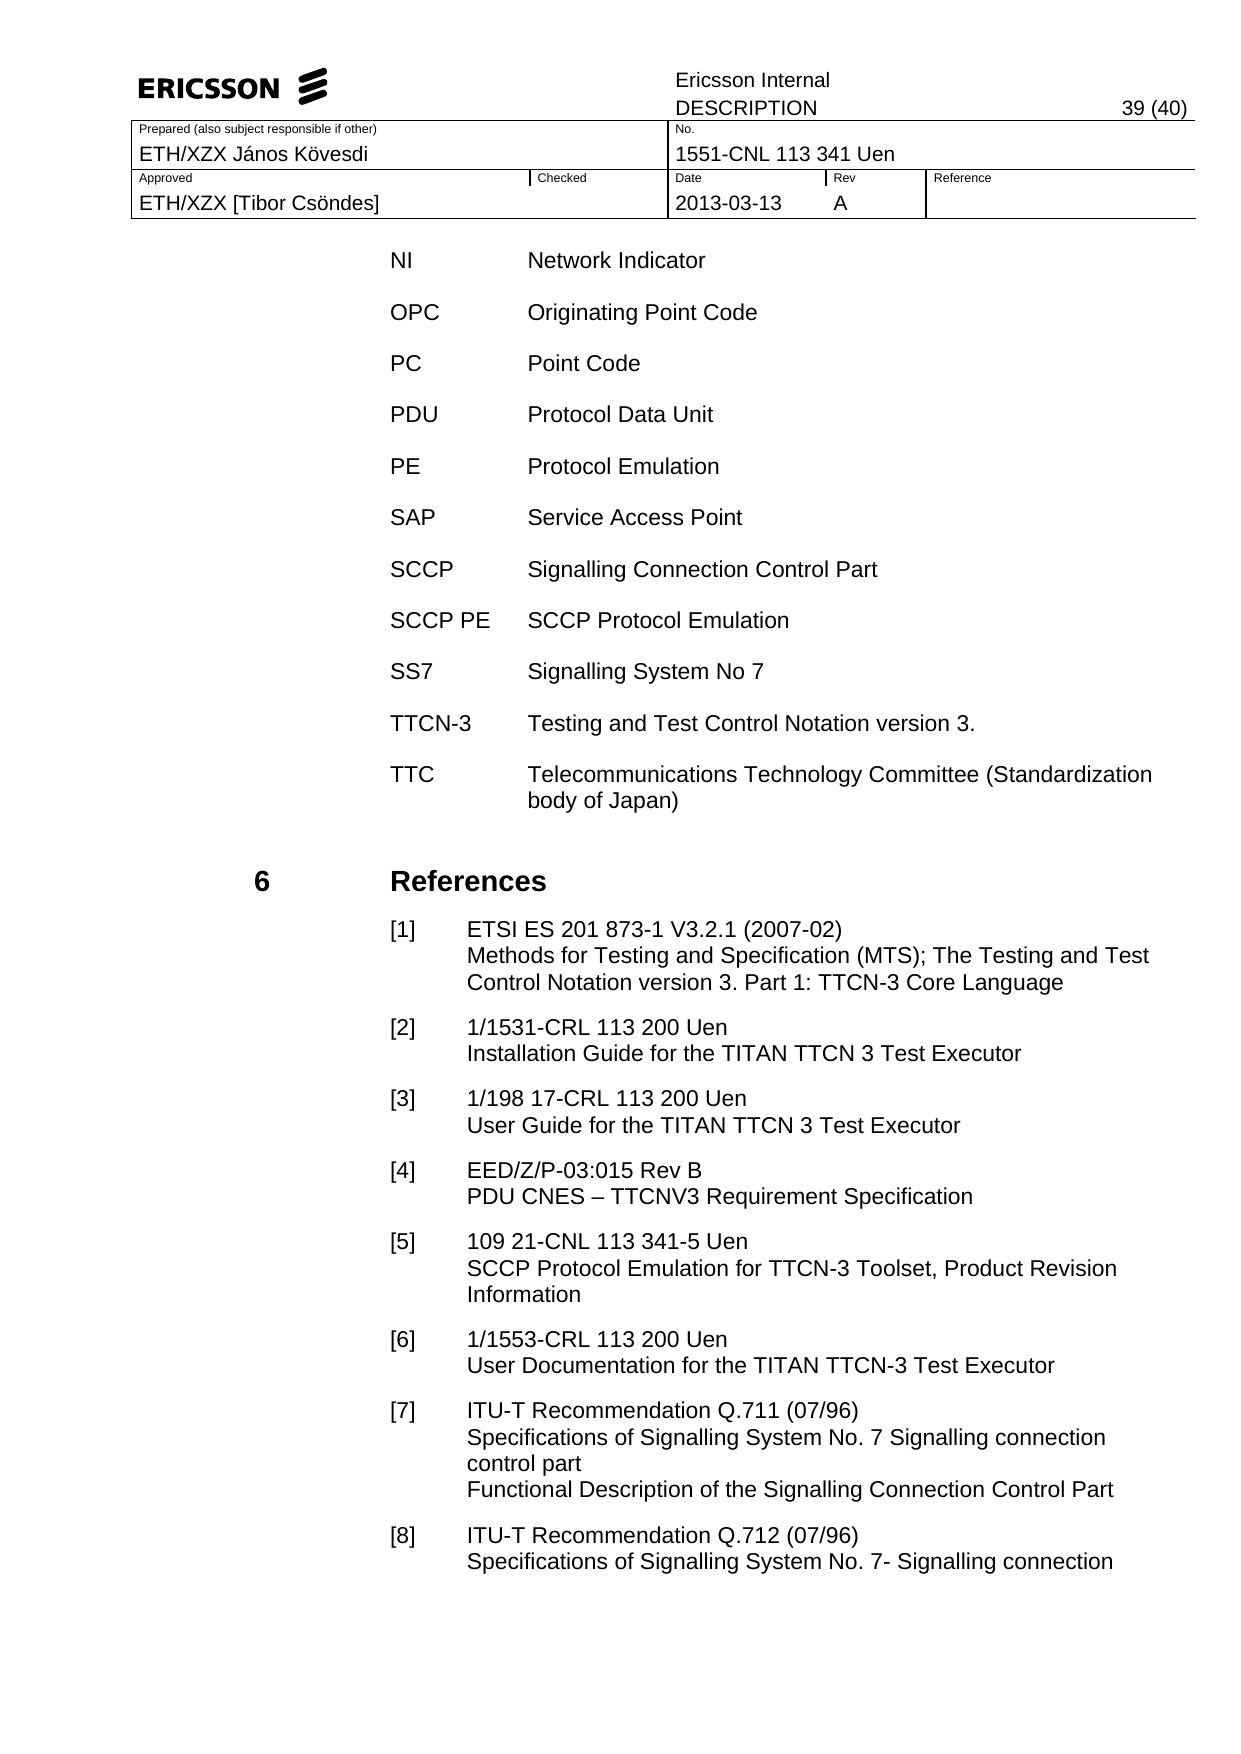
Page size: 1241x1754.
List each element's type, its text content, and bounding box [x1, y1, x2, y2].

list User Documentation for the TITAN TTCN-3 Test Executor [467, 1352, 1181, 1379]
text SCCP Signalling Connection Control Part [390, 556, 1181, 582]
list ITU-T Recommendation Q.711 (07/96) Specifications of Signalling System No. 7 Signalling connection control part Functional Description of the Signalling Connection Control Part [390, 1397, 1181, 1503]
text TTC Telecommunications Technology Committee (Standardization body of Japan) [390, 761, 1181, 814]
text SS7 Signalling System No 7 [390, 658, 1181, 684]
text OPC Originating Point Code [390, 299, 1181, 325]
list 109 21-CNL 113 341-5 Uen SCCP Protocol Emulation for TTCN-3 Toolset, Product Revision Information [390, 1228, 1181, 1307]
text TTCN-3 Testing and Test Control Notation version 3. [390, 709, 1181, 736]
list 1/198 17-CRL 113 200 Uen User Guide for the TITAN TTCN 3 Test Executor [390, 1085, 1181, 1138]
text SAP Service Access Point [390, 504, 1181, 531]
text SCCP PE SCCP Protocol Emulation [390, 607, 1181, 633]
text PC Point Code [390, 350, 1181, 376]
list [390, 1522, 1181, 1574]
text NI Network Indicator [390, 247, 1181, 274]
text PDU Protocol Data Unit [390, 401, 1181, 428]
text PE Protocol Emulation [390, 453, 1181, 479]
list 1/1531-CRL 113 200 Uen Installation Guide for the TITAN TTCN 3 Test Executor [390, 1014, 1181, 1066]
list EED/Z/P-03:015 Rev B PDU CNES – TTCNV3 Requirement Specification [390, 1157, 1181, 1209]
list ETSI ES 201 873-1 V3.2.1 (2007-02) Methods for Testing and Specification (MTS); The Testing and Test Control Notation version 3. Part 1: TTCN-3 Core Language [390, 916, 1181, 995]
list 1/1553-CRL 113 200 Uen [390, 1326, 1181, 1352]
subtitle References [254, 864, 1181, 897]
